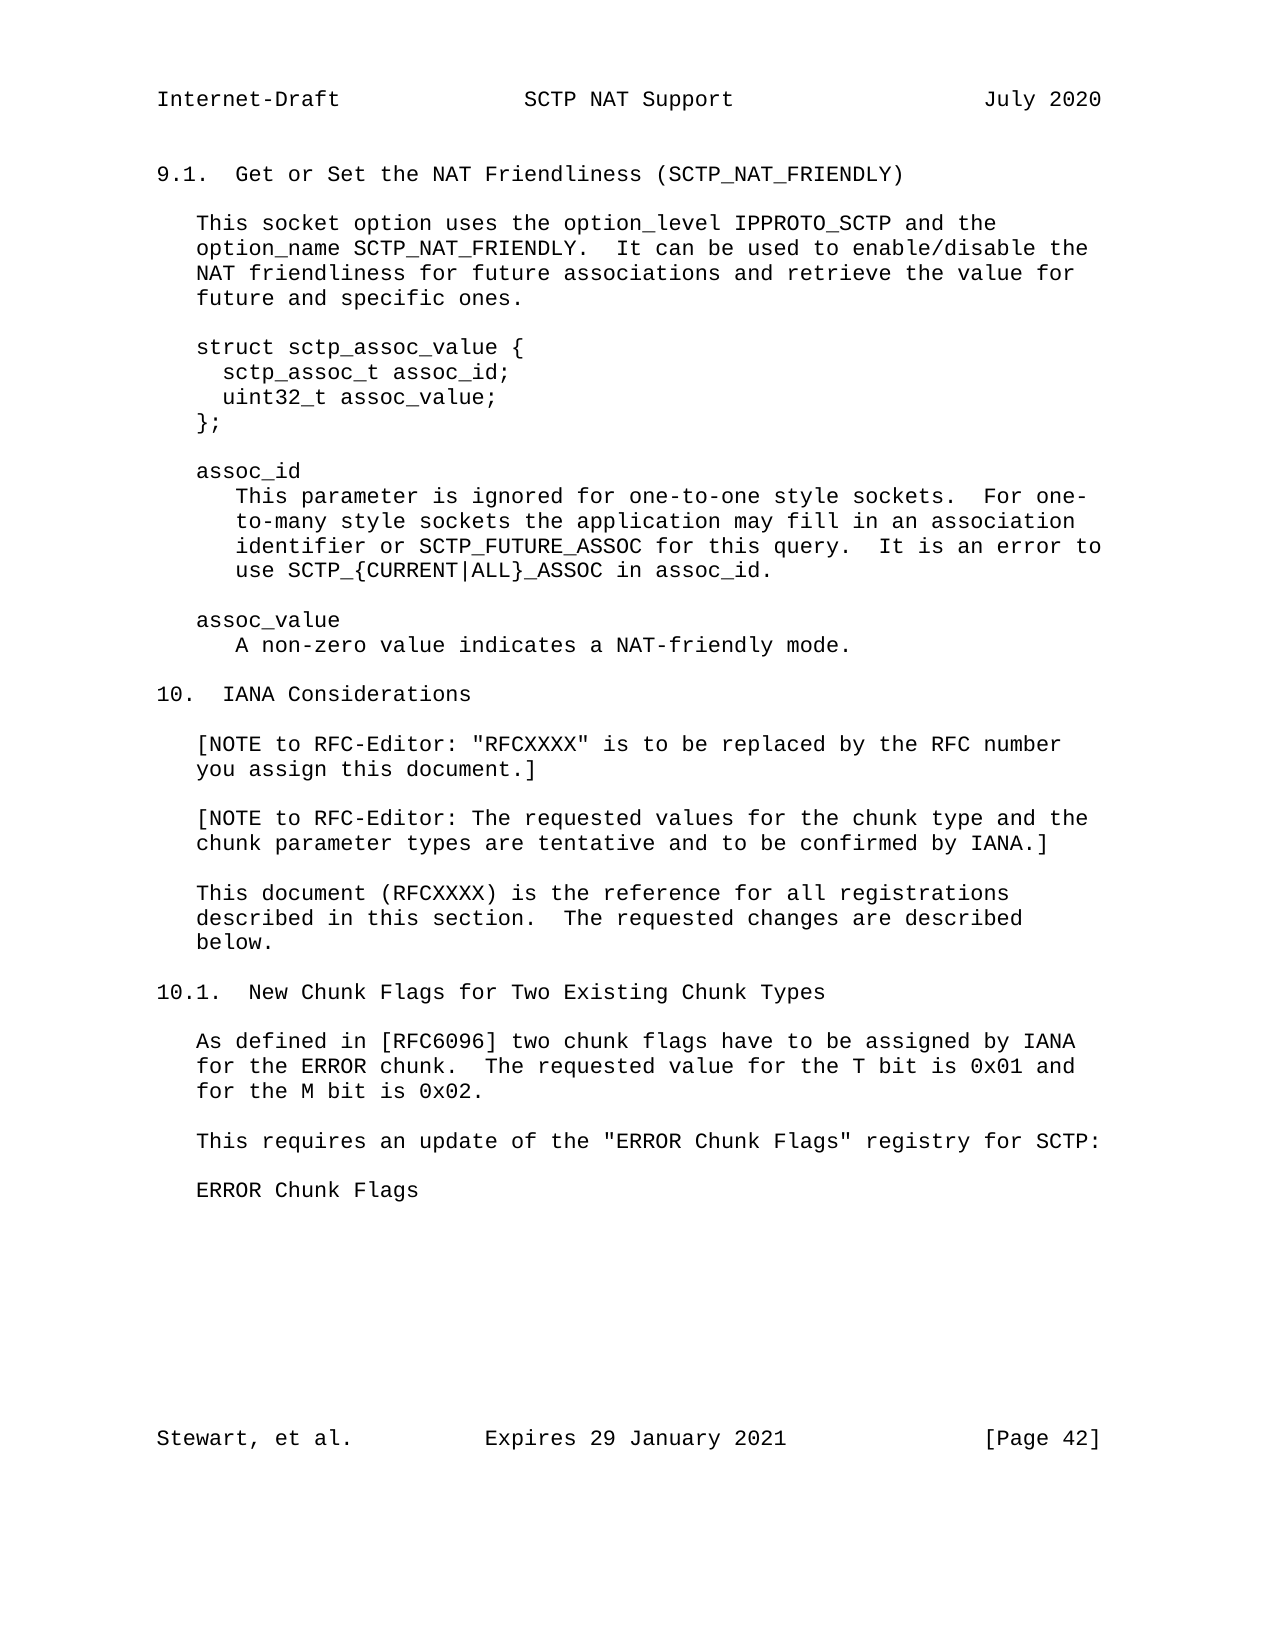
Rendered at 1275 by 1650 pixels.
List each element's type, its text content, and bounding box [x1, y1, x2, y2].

text chunk parameter types are tentative and to be confirmed by IANA.] [156, 832, 1118, 857]
text for the ERROR chunk. The requested value for the T bit is 0x01 and [156, 1056, 1118, 1080]
text This document (RFCXXXX) is the reference for all registrations [156, 882, 1118, 907]
text assoc_id [156, 461, 1118, 485]
text assoc_value [156, 609, 1118, 634]
text 10.1. New Chunk Flags for Two Existing Chunk Types [156, 981, 1118, 1006]
text sctp_assoc_t assoc_id; [156, 361, 1118, 386]
text for the M bit is 0x02. [156, 1080, 1118, 1105]
text use SCTP_{CURRENT|ALL}_ASSOC in assoc_id. [156, 560, 1118, 584]
text struct sctp_assoc_value { [156, 337, 1118, 361]
text 10. IANA Considerations [156, 684, 1118, 708]
text identifier or SCTP_FUTURE_ASSOC for this query. It is an error to [156, 535, 1118, 560]
text }; [156, 411, 1118, 436]
text you assign this document.] [156, 758, 1118, 783]
text uint32_t assoc_value; [156, 386, 1118, 411]
text ERROR Chunk Flags [156, 1179, 1118, 1204]
text [NOTE to RFC-Editor: "RFCXXXX" is to be replaced by the RFC number [156, 733, 1118, 758]
text to-many style sockets the application may fill in an association [156, 510, 1118, 535]
text This parameter is ignored for one-to-one style sockets. For one- [156, 485, 1118, 510]
text Stewart, et al. Expires 29 January 2021 [Page 42] [156, 1427, 1118, 1452]
text Internet-Draft SCTP NAT Support July 2020 [156, 89, 1118, 113]
text NAT friendliness for future associations and retrieve the value for [156, 262, 1118, 287]
text future and specific ones. [156, 287, 1118, 312]
text This requires an update of the "ERROR Chunk Flags" registry for SCTP: [156, 1130, 1118, 1155]
text described in this section. The requested changes are described [156, 907, 1118, 932]
text 9.1. Get or Set the NAT Friendliness (SCTP_NAT_FRIENDLY) [156, 163, 1118, 188]
text This socket option uses the option_level IPPROTO_SCTP and the [156, 213, 1118, 237]
text [NOTE to RFC-Editor: The requested values for the chunk type and the [156, 808, 1118, 832]
text A non-zero value indicates a NAT-friendly mode. [156, 634, 1118, 659]
text As defined in [RFC6096] two chunk flags have to be assigned by IANA [156, 1031, 1118, 1056]
text option_name SCTP_NAT_FRIENDLY. It can be used to enable/disable the [156, 237, 1118, 262]
text below. [156, 932, 1118, 956]
